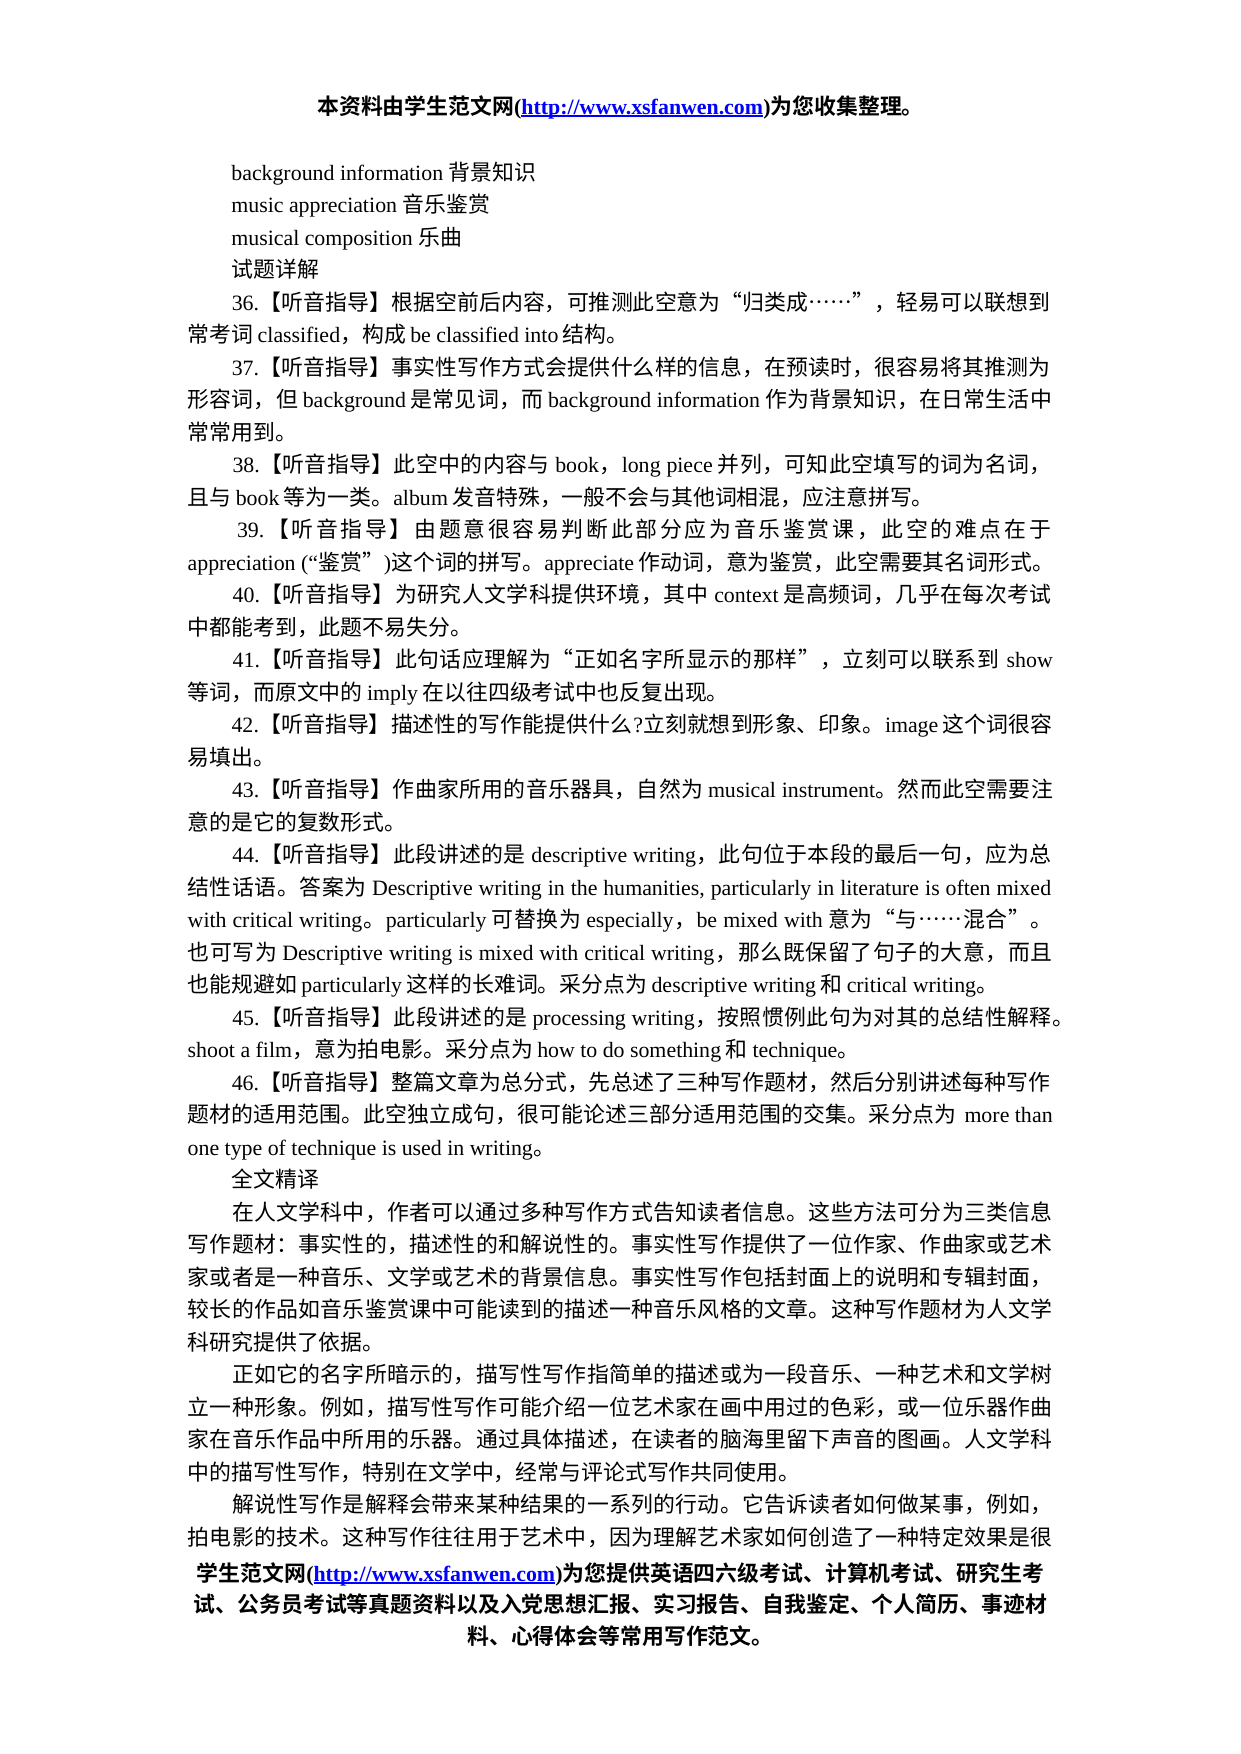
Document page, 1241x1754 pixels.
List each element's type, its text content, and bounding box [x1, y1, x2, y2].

text 44.【听音指导】此段讲述的是descriptive writing，此句位于本段的最后一句，应为总结性话语。答案为Descriptive writing in the humanities, particularly in literature is often mixed with critical writing。particularly可替换为especially，be mixed with意为“与……混合”。也可写为Descriptive writing is mixed with critical writing，那么既保留了句子的大意，而且也能规避如particularly这样的长难词。采分点为descriptive writing和critical writing。 [187, 837, 1053, 999]
text 全文精译 [187, 1162, 1053, 1194]
text 正如它的名字所暗示的，描写性写作指简单的描述或为一段音乐、一种艺术和文学树立一种形象。例如，描写性写作可能介绍一位艺术家在画中用过的色彩，或一位乐器作曲家在音乐作品中所用的乐器。通过具体描述，在读者的脑海里留下声音的图画。人文学科中的描写性写作，特别在文学中，经常与评论式写作共同使用。 [187, 1357, 1053, 1487]
text 39.【听音指导】由题意很容易判断此部分应为音乐鉴赏课，此空的难点在于appreciation (“鉴赏”)这个词的拼写。appreciate作动词，意为鉴赏，此空需要其名词形式。 [187, 512, 1053, 577]
text 36.【听音指导】根据空前后内容，可推测此空意为“归类成……”，轻易可以联想到常考词classified，构成be classified into结构。 [187, 284, 1053, 349]
text background information 背景知识 [187, 154, 1053, 187]
text 41.【听音指导】此句话应理解为“正如名字所显示的那样”，立刻可以联系到show等词，而原文中的imply在以往四级考试中也反复出现。 [187, 642, 1053, 707]
text 43.【听音指导】作曲家所用的音乐器具，自然为musical instrument。然而此空需要注意的是它的复数形式。 [187, 772, 1053, 837]
text 38.【听音指导】此空中的内容与book，long piece并列，可知此空填写的词为名词，且与book等为一类。album发音特殊，一般不会与其他词相混，应注意拼写。 [187, 447, 1053, 512]
text 42.【听音指导】描述性的写作能提供什么?立刻就想到形象、印象。image这个词很容易填出。 [187, 707, 1053, 772]
text 40.【听音指导】为研究人文学科提供环境，其中context是高频词，几乎在每次考试中都能考到，此题不易失分。 [187, 577, 1053, 642]
text 试题详解 [187, 252, 1053, 284]
text 37.【听音指导】事实性写作方式会提供什么样的信息，在预读时，很容易将其推测为形容词，但background是常见词，而background information作为背景知识，在日常生活中常常用到。 [187, 349, 1053, 447]
text 45.【听音指导】此段讲述的是processing writing，按照惯例此句为对其的总结性解释。shoot a film，意为拍电影。采分点为how to do something和 technique。 [187, 999, 1053, 1064]
text musical composition 乐曲 [187, 219, 1053, 252]
text music appreciation 音乐鉴赏 [187, 187, 1053, 219]
text 在人文学科中，作者可以通过多种写作方式告知读者信息。这些方法可分为三类信息写作题材：事实性的，描述性的和解说性的。事实性写作提供了一位作家、作曲家或艺术家或者是一种音乐、文学或艺术的背景信息。事实性写作包括封面上的说明和专辑封面，较长的作品如音乐鉴赏课中可能读到的描述一种音乐风格的文章。这种写作题材为人文学科研究提供了依据。 [187, 1194, 1053, 1357]
text 46.【听音指导】整篇文章为总分式，先总述了三种写作题材，然后分别讲述每种写作题材的适用范围。此空独立成句，很可能论述三部分适用范围的交集。采分点为more than one type of technique is used in writing。 [187, 1064, 1053, 1162]
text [187, 1487, 1053, 1552]
